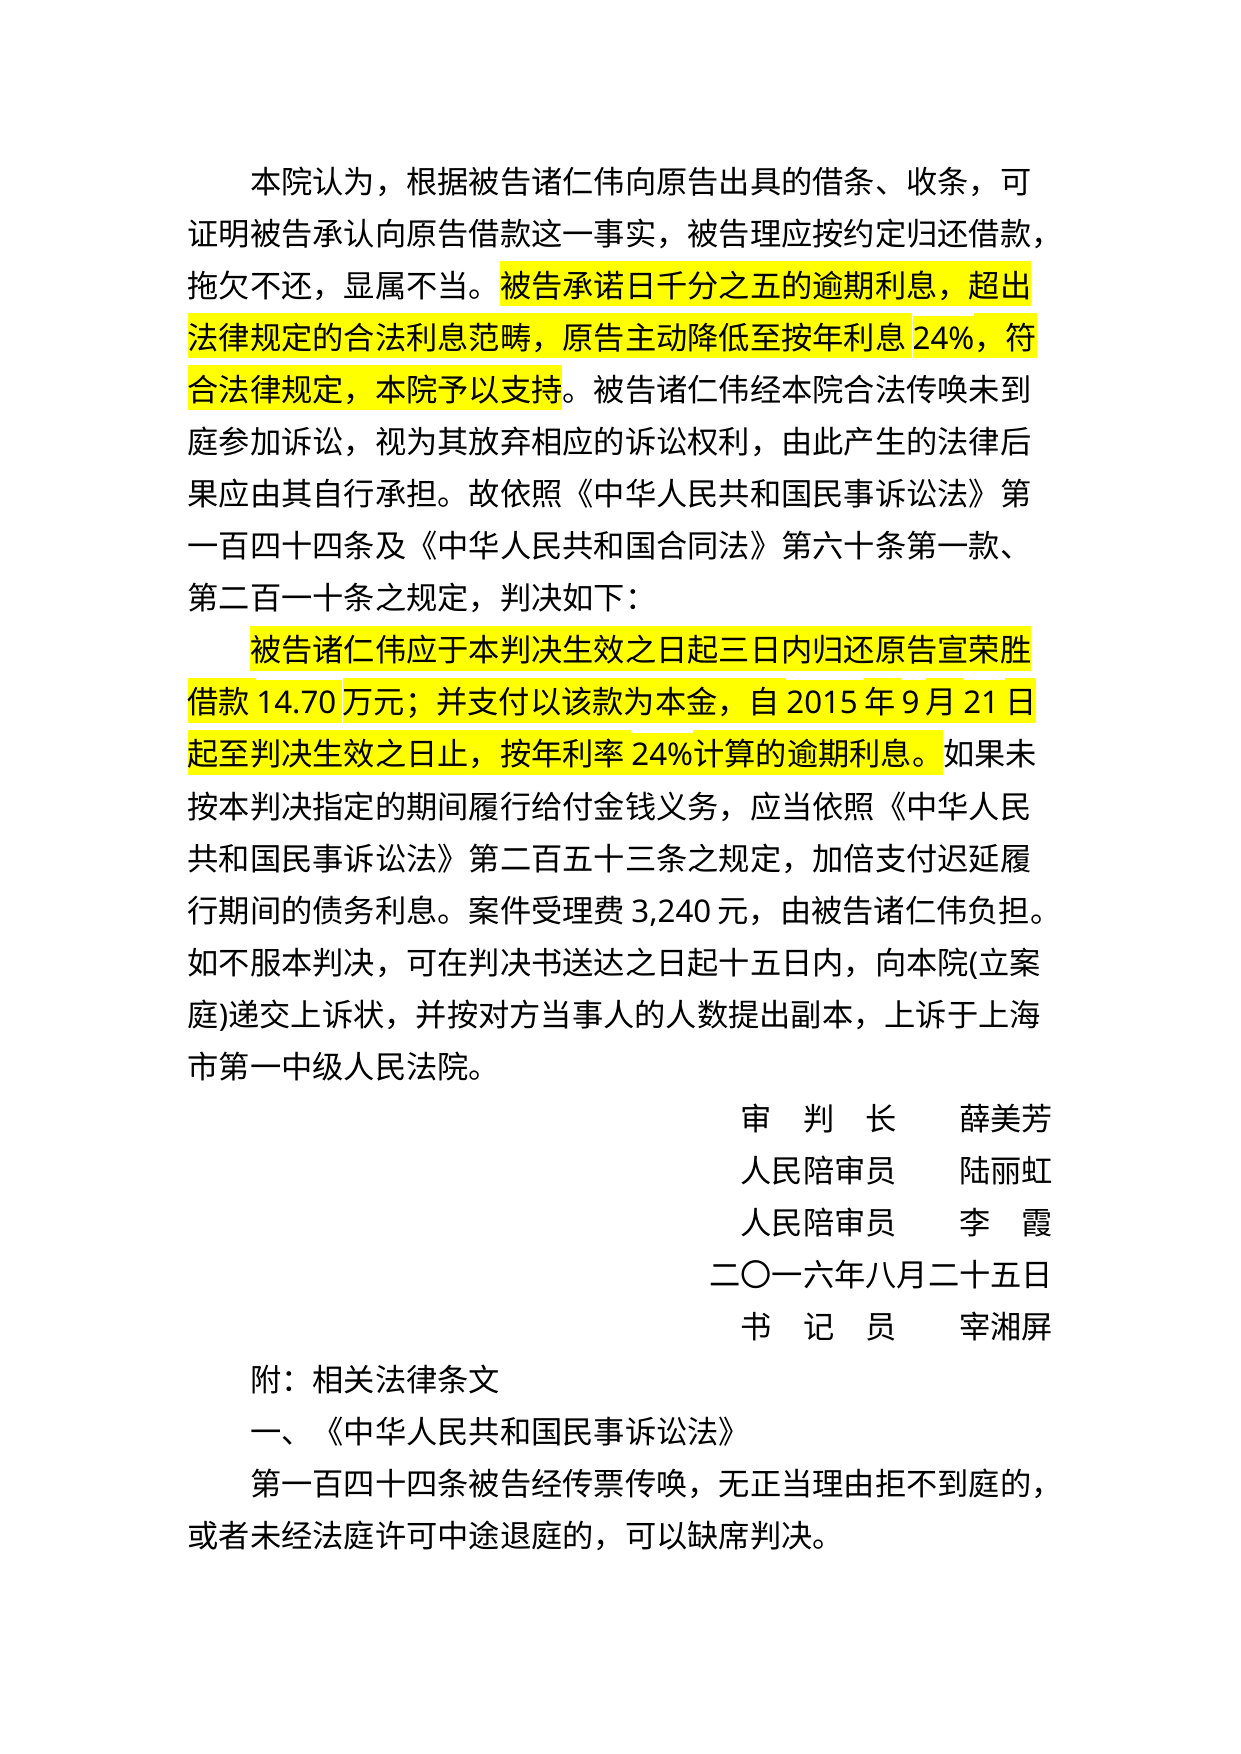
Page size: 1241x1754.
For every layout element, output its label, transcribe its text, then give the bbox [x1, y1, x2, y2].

text 附：相关法律条文 [187, 1348, 1053, 1400]
text 本院认为，根据被告诸仁伟向原告出具的借条、收条，可证明被告承认向原告借款这一事实，被告理应按约定归还借款，拖欠不还，显属不当。被告承诺日千分之五的逾期利息，超出法律规定的合法利息范畴，原告主动降低至按年利息24%，符合法律规定，本院予以支持。被告诸仁伟经本院合法传唤未到庭参加诉讼，视为其放弃相应的诉讼权利，由此产生的法律后果应由其自行承担。故依照《中华人民共和国民事诉讼法》第一百四十四条及《中华人民共和国合同法》第六十条第一款、第二百一十条之规定，判决如下： [187, 150, 1053, 619]
text 第一百四十四条被告经传票传唤，无正当理由拒不到庭的，或者未经法庭许可中途退庭的，可以缺席判决。 [187, 1452, 1053, 1556]
text 一、《中华人民共和国民事诉讼法》 [187, 1400, 1053, 1452]
text 人民陪审员 李 霞 [187, 1192, 1053, 1244]
text 人民陪审员 陆丽虹 [187, 1139, 1053, 1192]
text 审 判 长 薛美芳 [187, 1087, 1053, 1139]
text 被告诸仁伟应于本判决生效之日起三日内归还原告宣荣胜借款14.70万元；并支付以该款为本金，自2015年9月21日起至判决生效之日止，按年利率24%计算的逾期利息。如果未按本判决指定的期间履行给付金钱义务，应当依照《中华人民共和国民事诉讼法》第二百五十三条之规定，加倍支付迟延履行期间的债务利息。案件受理费3,240元，由被告诸仁伟负担。如不服本判决，可在判决书送达之日起十五日内，向本院(立案庭)递交上诉状，并按对方当事人的人数提出副本，上诉于上海市第一中级人民法院。 [187, 619, 1053, 1087]
text 二〇一六年八月二十五日 [187, 1244, 1053, 1296]
text 书 记 员 宰湘屏 [187, 1296, 1053, 1348]
